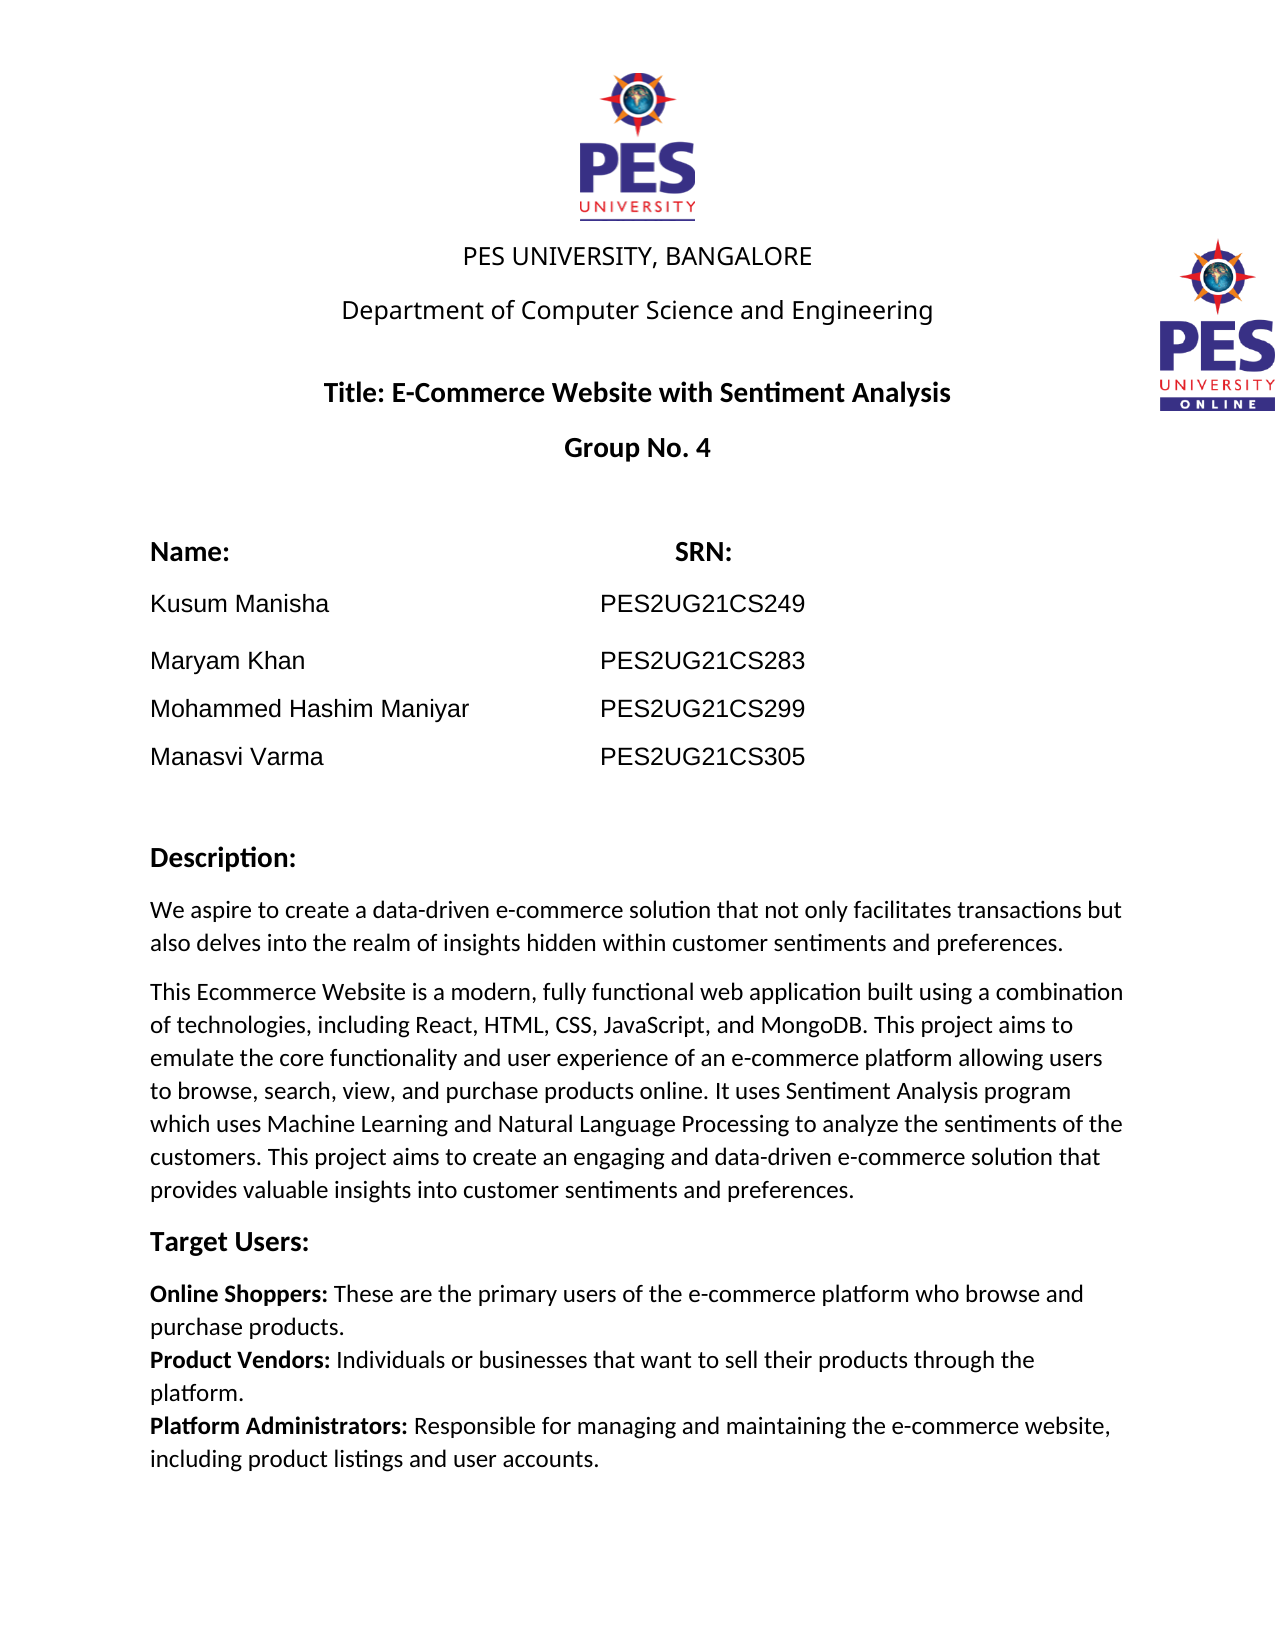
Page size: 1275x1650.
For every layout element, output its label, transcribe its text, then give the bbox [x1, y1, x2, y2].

text Manasvi Varma PES2UG21CS305 [150, 742, 1125, 770]
text Platform Administrators: Responsible for managing and maintaining the e-commerce website, including product listings and user accounts. [150, 1410, 1125, 1474]
text Group No. 4 [150, 429, 1125, 464]
text Description: [150, 839, 1125, 874]
text Kusum Manisha PES2UG21CS249 [150, 589, 1125, 617]
text Product Vendors: Individuals or businesses that want to sell their products through the platform. [150, 1344, 1125, 1408]
text Mohammed Hashim Maniyar PES2UG21CS299 [150, 694, 1125, 723]
text This Ecommerce Website is a modern, fully functional web application built using a combination of technologies, including React, HTML, CSS, JavaScript, and MongoDB. This project aims to emulate the core functionality and user experience of an e-commerce platform allowing users to browse, search, view, and purchase products online. It uses Sentiment Analysis program which uses Machine Learning and Natural Language Processing to analyze the sentiments of the customers. This project aims to create an engaging and data-driven e-commerce solution that provides valuable insights into customer sentiments and preferences. [150, 976, 1125, 1204]
text Name: SRN: [150, 533, 1125, 569]
picture [580, 73, 695, 221]
text Online Shoppers: These are the primary users of the e-commerce platform who browse and purchase products. [150, 1279, 1125, 1342]
text Maryam Khan PES2UG21CS283 [150, 646, 1125, 675]
text Target Users: [150, 1223, 1125, 1259]
picture [1160, 238, 1275, 411]
text Title: E-Commerce Website with Sentiment Analysis [150, 374, 1125, 409]
text We aspire to create a data-driven e-commerce solution that not only facilitates transactions but also delves into the realm of insights hidden within customer sentiments and preferences. [150, 894, 1125, 957]
